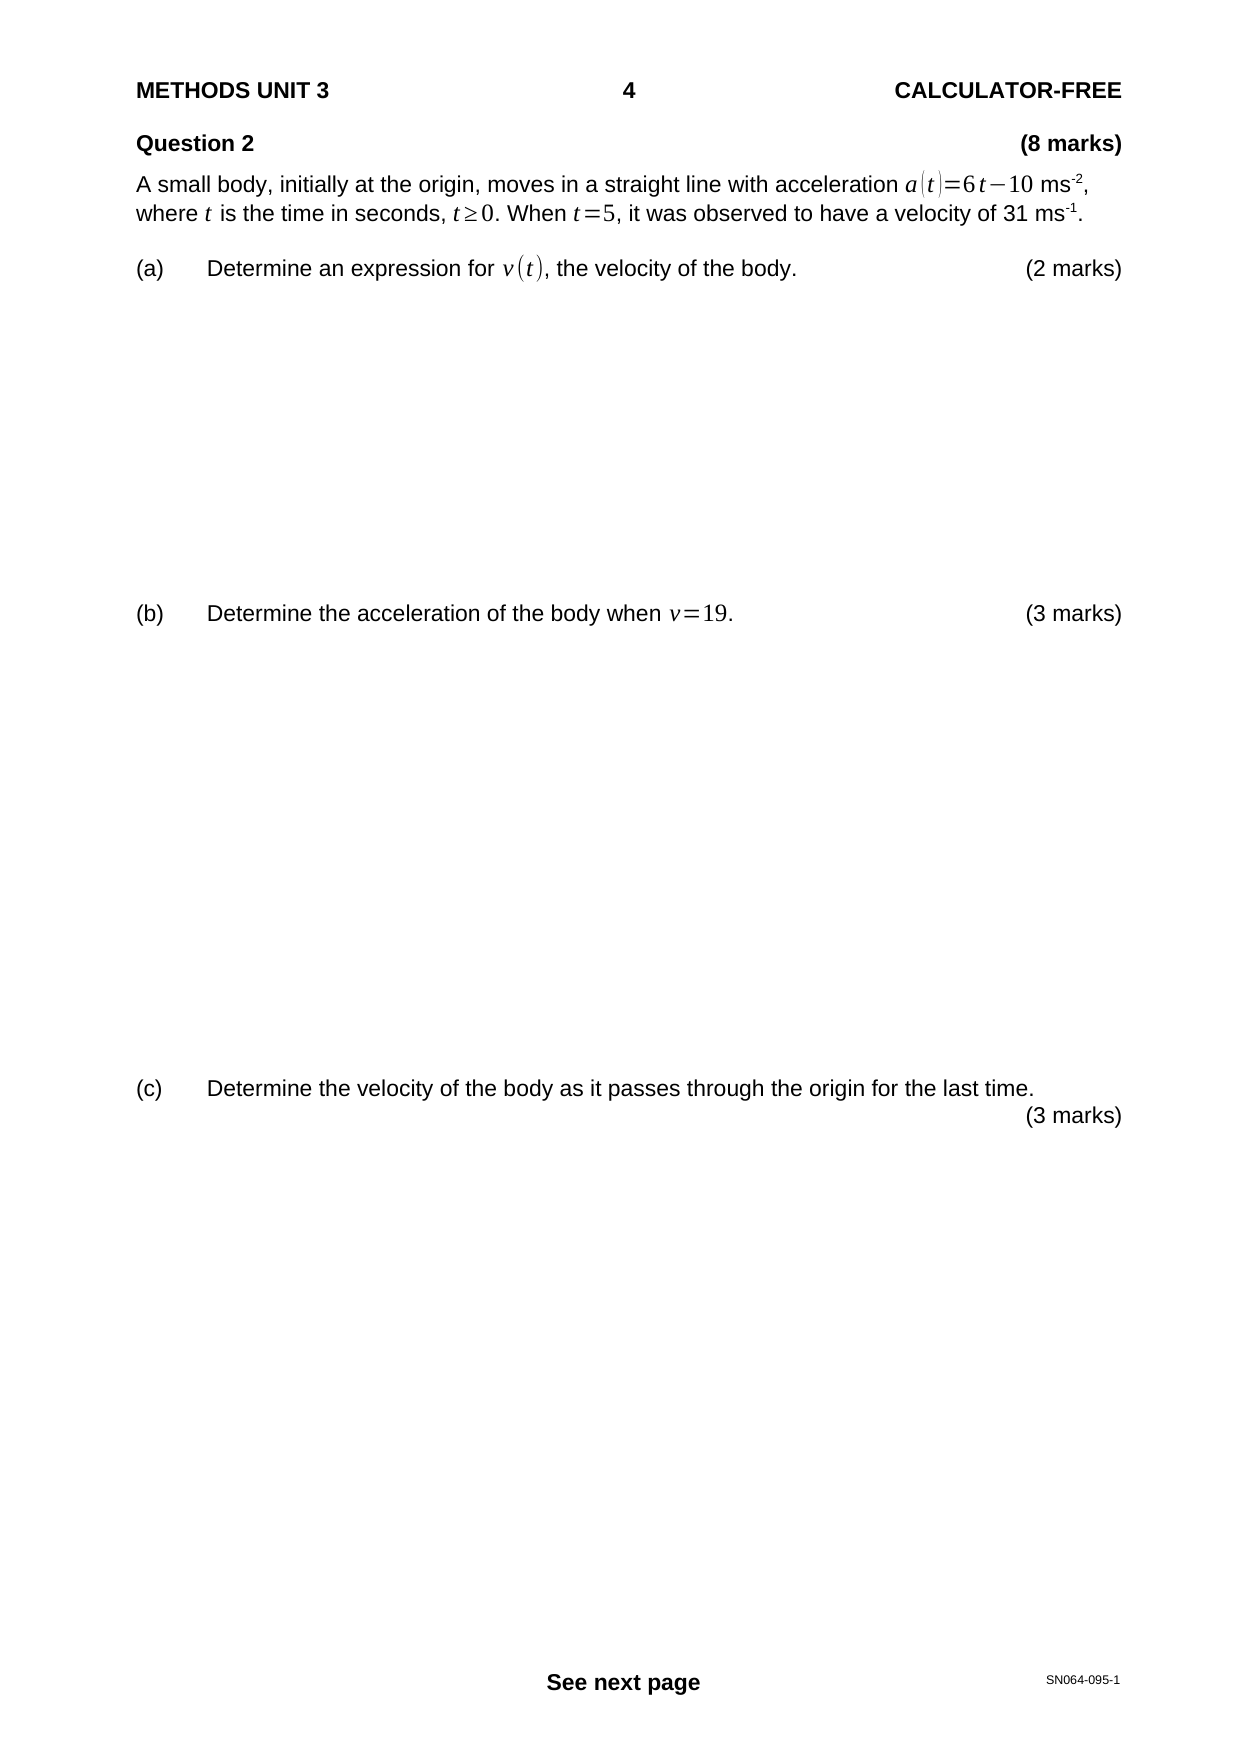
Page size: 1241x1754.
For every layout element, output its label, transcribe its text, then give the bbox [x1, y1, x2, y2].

text A small body, initially at the origin, moves in a straight line with acceleration ms-2, where is the time in seconds, . When , it was observed to have a velocity of 31 ms-1. [136, 169, 1122, 227]
text (b) Determine the acceleration of the body when . (3 marks) [136, 599, 1122, 627]
text (c) Determine the velocity of the body as it passes through the origin for the last time. [136, 1075, 1122, 1102]
text (3 marks) [136, 1102, 1122, 1128]
text (a) Determine an expression for , the velocity of the body. (2 marks) [136, 253, 1122, 283]
text Question 2 (8 marks) [136, 130, 1122, 156]
